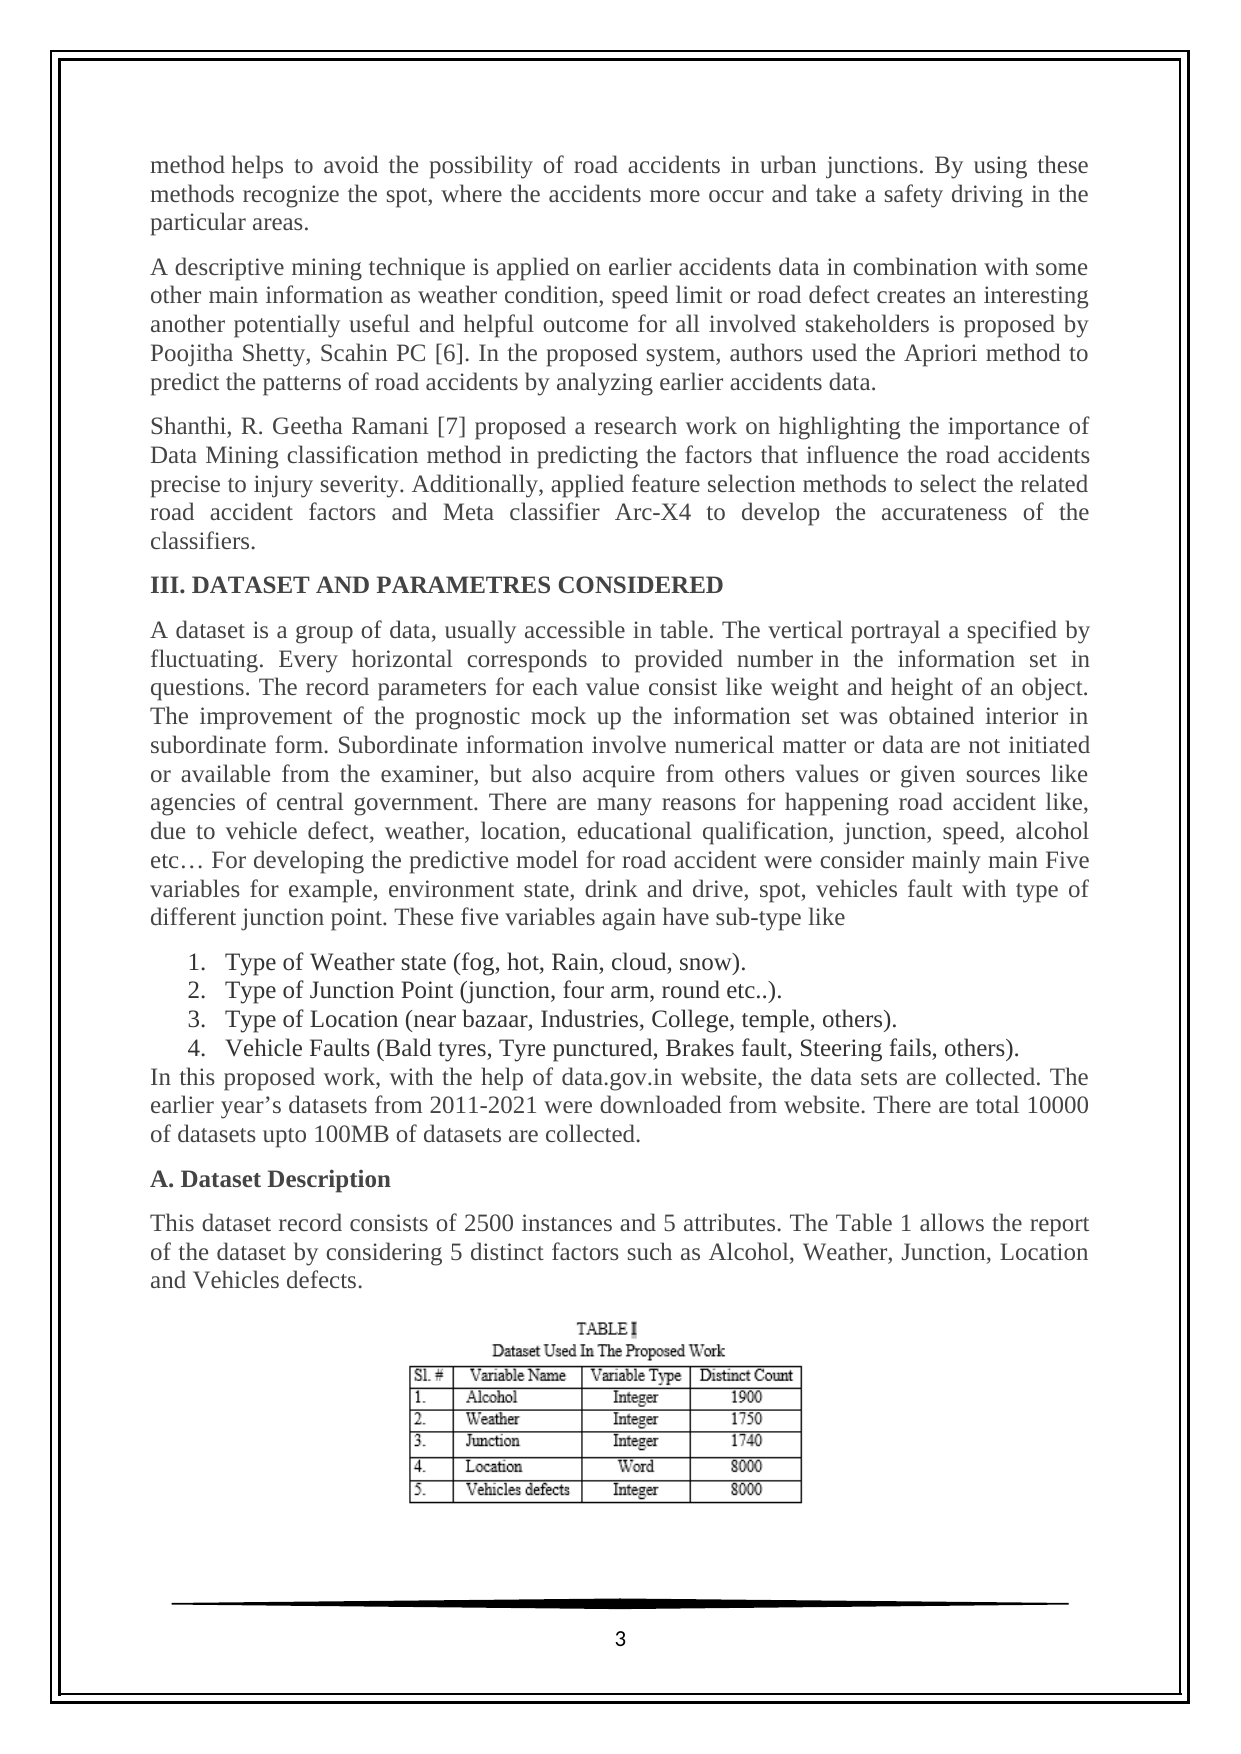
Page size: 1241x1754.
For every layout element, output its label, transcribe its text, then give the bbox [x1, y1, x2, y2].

list Type of Junction Point (junction, four arm, round etc..). [187, 976, 1090, 1004]
list Vehicle Faults (Bald tyres, Tyre punctured, Brakes fault, Steering fails, others). [187, 1033, 1090, 1062]
text In this proposed work, with the help of data.gov.in website, the data sets are collected. The earlier year’s datasets from 2011-2021 were downloaded from website. There are total 10000 of datasets upto 100MB of datasets are collected. [150, 1062, 1090, 1148]
list Type of Location (near bazaar, Industries, College, temple, others). [187, 1004, 1090, 1033]
text This dataset record consists of 2500 instances and 5 attributes. The Table 1 allows the report of the dataset by considering 5 distinct factors such as Alcohol, Weather, Junction, Location and Vehicles defects. [150, 1208, 1090, 1294]
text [150, 150, 1090, 236]
picture [381, 1310, 813, 1517]
list Type of Weather state (fog, hot, Rain, cloud, snow). [187, 947, 1090, 976]
text Shanthi, R. Geetha Ramani [7] proposed a research work on highlighting the importance of Data Mining classification method in predicting the factors that influence the road accidents precise to injury severity. Additionally, applied feature selection methods to select the related road accident factors and Meta classifier Arc-X4 to develop the accurateness of the classifiers. [150, 411, 1090, 555]
text III. DATASET AND PARAMETRES CONSIDERED [150, 571, 1090, 599]
text A descriptive mining technique is applied on earlier accidents data in combination with some other main information as weather condition, speed limit or road defect creates an interesting another potentially useful and helpful outcome for all involved stakeholders is proposed by Poojitha Shetty, Scahin PC [6]. In the proposed system, authors used the Apriori method to predict the patterns of road accidents by analyzing earlier accidents data. [150, 252, 1090, 396]
text A. Dataset Description [150, 1164, 1090, 1192]
text A dataset is a group of data, usually accessible in table. The vertical portrayal a specified by fluctuating. Every horizontal corresponds to provided number in the information set in questions. The record parameters for each value consist like weight and height of an object. The improvement of the prognostic mock up the information set was obtained interior in subordinate form. Subordinate information involve numerical matter or data are not initiated or available from the examiner, but also acquire from others values or given sources like agencies of central government. There are many reasons for happening road accident like, due to vehicle defect, weather, location, educational qualification, junction, speed, alcohol etc… For developing the predictive model for road accident were consider mainly main Five variables for example, environment state, drink and drive, spot, vehicles fault with type of different junction point. These five variables again have sub-type like [150, 615, 1090, 931]
